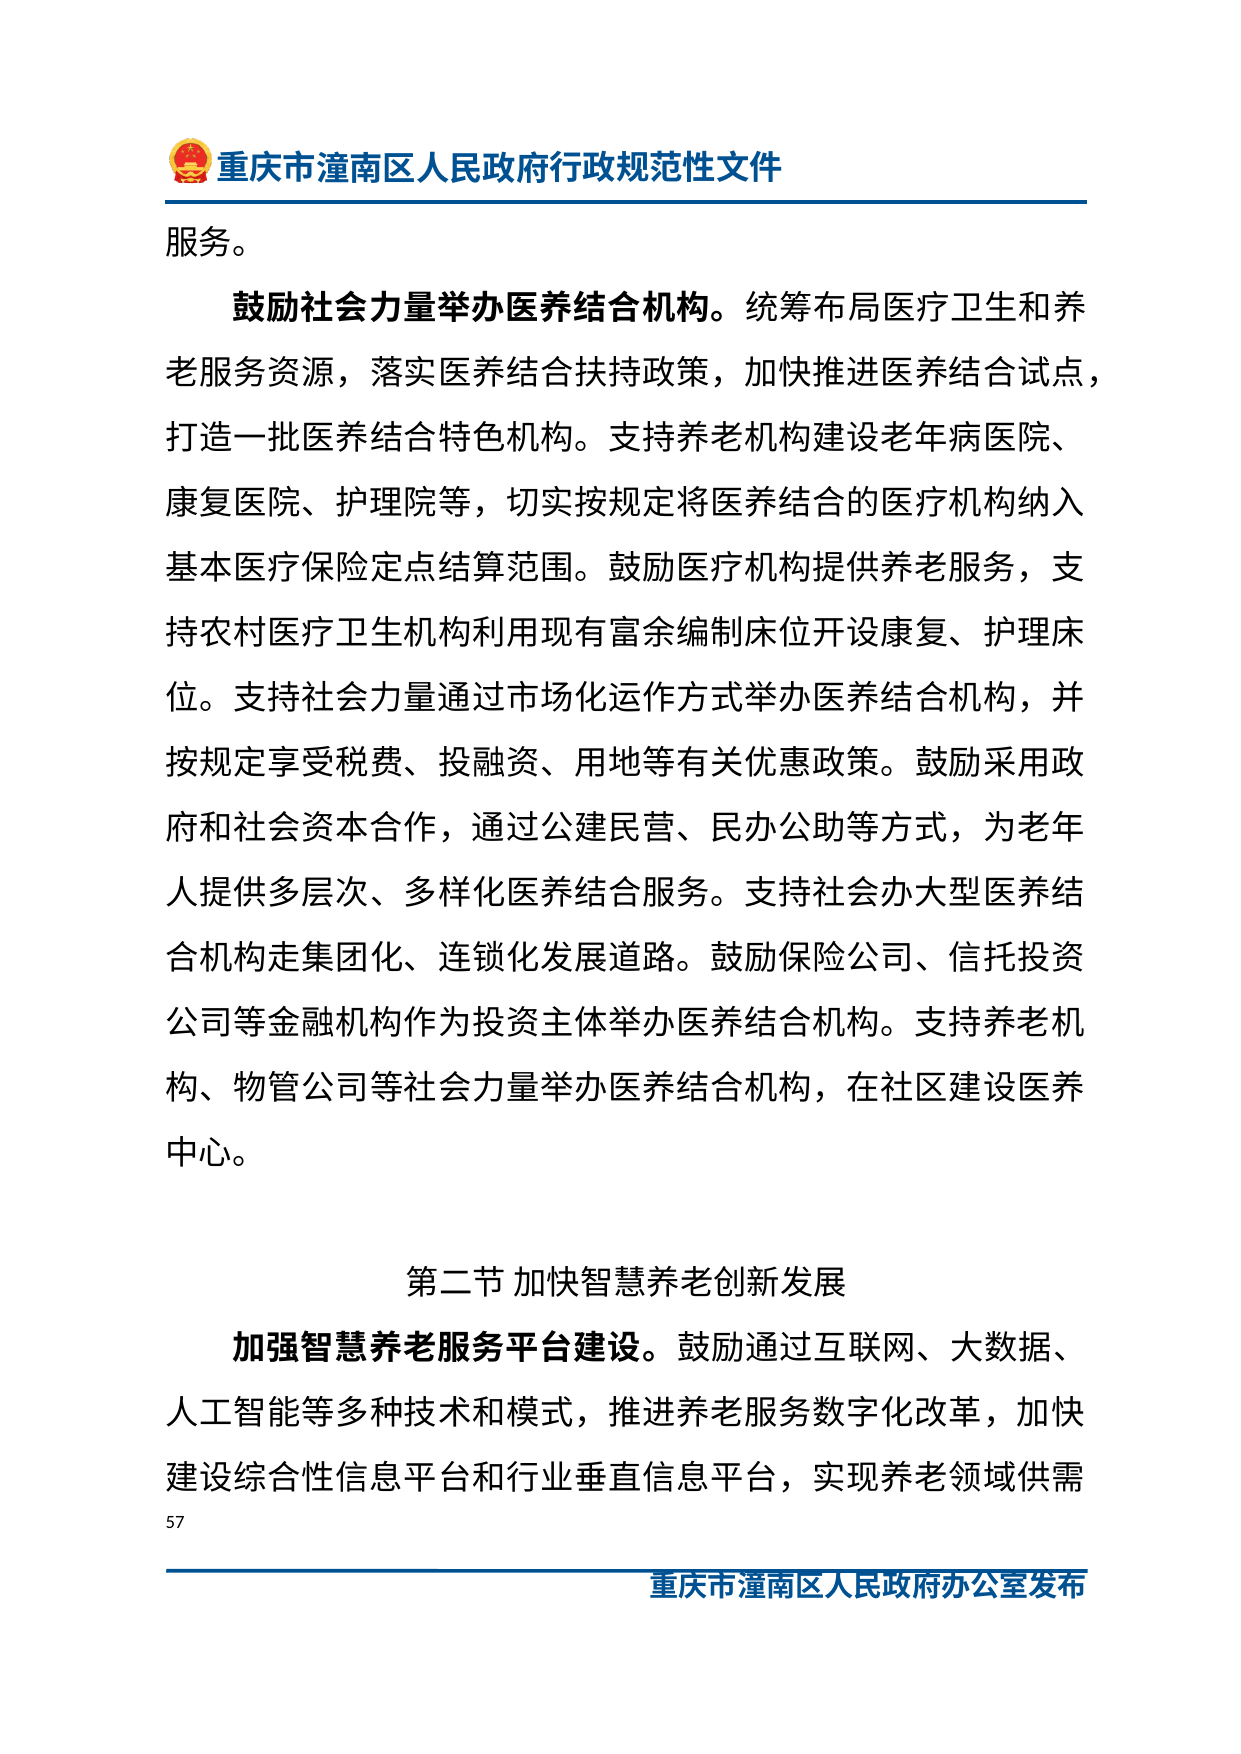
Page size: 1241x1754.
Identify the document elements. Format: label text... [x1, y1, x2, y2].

picture [165, 136, 216, 187]
subtitle 第二节 加快智慧养老创新发展 [165, 1247, 1087, 1312]
text 鼓励社会力量举办医养结合机构。统筹布局医疗卫生和养老服务资源，落实医养结合扶持政策，加快推进医养结合试点，打造一批医养结合特色机构。支持养老机构建设老年病医院、康复医院、护理院等，切实按规定将医养结合的医疗机构纳入基本医疗保险定点结算范围。鼓励医疗机构提供养老服务，支持农村医疗卫生机构利用现有富余编制床位开设康复、护理床位。支持社会力量通过市场化运作方式举办医养结合机构，并按规定享受税费、投融资、用地等有关优惠政策。鼓励采用政府和社会资本合作，通过公建民营、民办公助等方式，为老年人提供多层次、多样化医养结合服务。支持社会办大型医养结合机构走集团化、连锁化发展道路。鼓励保险公司、信托投资公司等金融机构作为投资主体举办医养结合机构。支持养老机构、物管公司等社会力量举办医养结合机构，在社区建设医养中心。 [165, 272, 1087, 1182]
